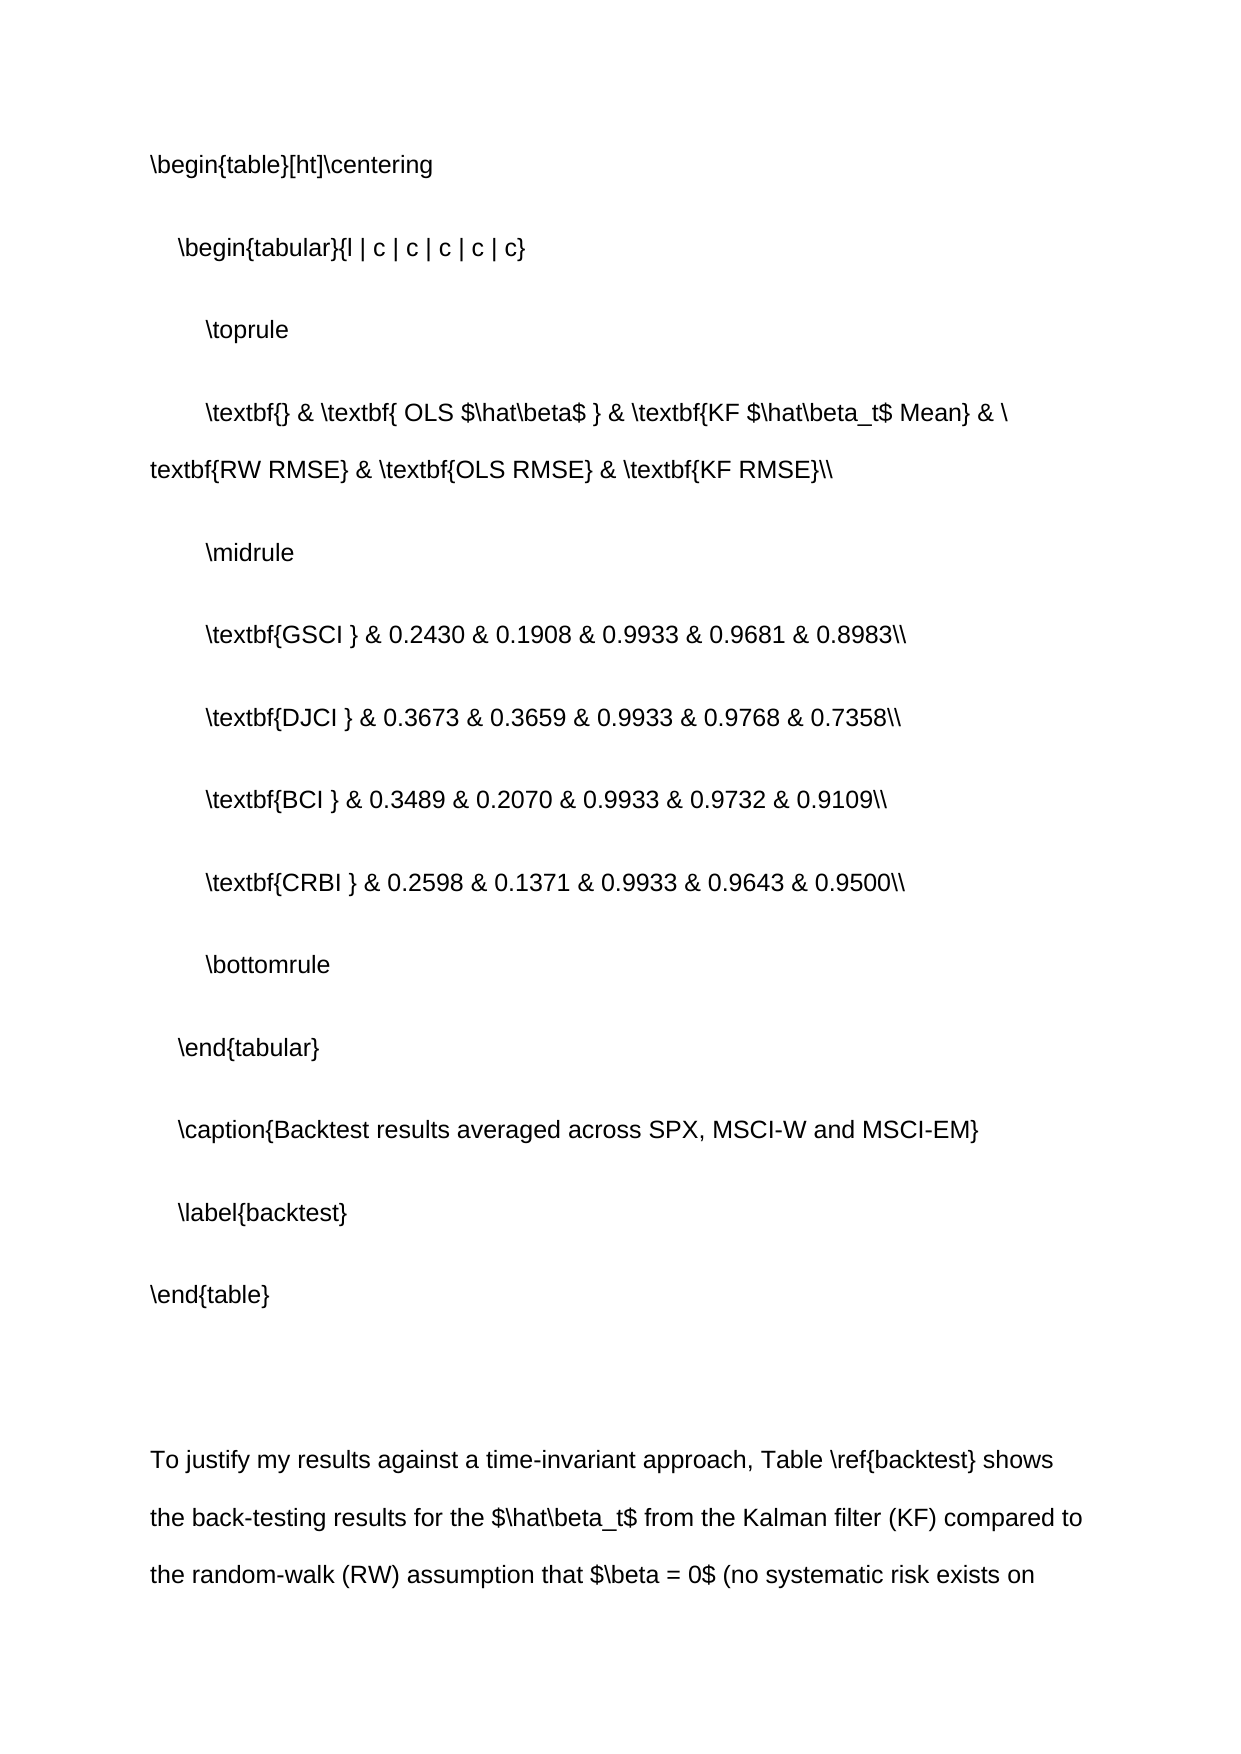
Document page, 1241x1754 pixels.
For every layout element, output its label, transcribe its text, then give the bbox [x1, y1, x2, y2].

text \end{tabular} [150, 1032, 1090, 1061]
text \textbf{DJCI } & 0.3673 & 0.3659 & 0.9933 & 0.9768 & 0.7358\\ [150, 702, 1090, 731]
text \textbf{} & \textbf{ OLS $\hat\beta$ } & \textbf{KF $\hat\beta_t$ Mean} & \textbf{RW RMSE} & \textbf{OLS RMSE} & \textbf{KF RMSE}\\ [150, 397, 1090, 484]
text \toprule [150, 315, 1090, 344]
text \label{backtest} [150, 1197, 1090, 1226]
text \textbf{GSCI } & 0.2430 & 0.1908 & 0.9933 & 0.9681 & 0.8983\\ [150, 620, 1090, 649]
text \caption{Backtest results averaged across SPX, MSCI-W and MSCI-EM} [150, 1115, 1090, 1144]
text \end{table} [150, 1280, 1090, 1309]
text \bottomrule [150, 950, 1090, 979]
text \begin{tabular}{l | c | c | c | c | c} [150, 232, 1090, 261]
text \textbf{CRBI } & 0.2598 & 0.1371 & 0.9933 & 0.9643 & 0.9500\\ [150, 867, 1090, 896]
text \begin{table}[ht]\centering [150, 150, 1090, 179]
text \textbf{BCI } & 0.3489 & 0.2070 & 0.9933 & 0.9732 & 0.9109\\ [150, 785, 1090, 814]
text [150, 1445, 1090, 1589]
text \midrule [150, 537, 1090, 566]
